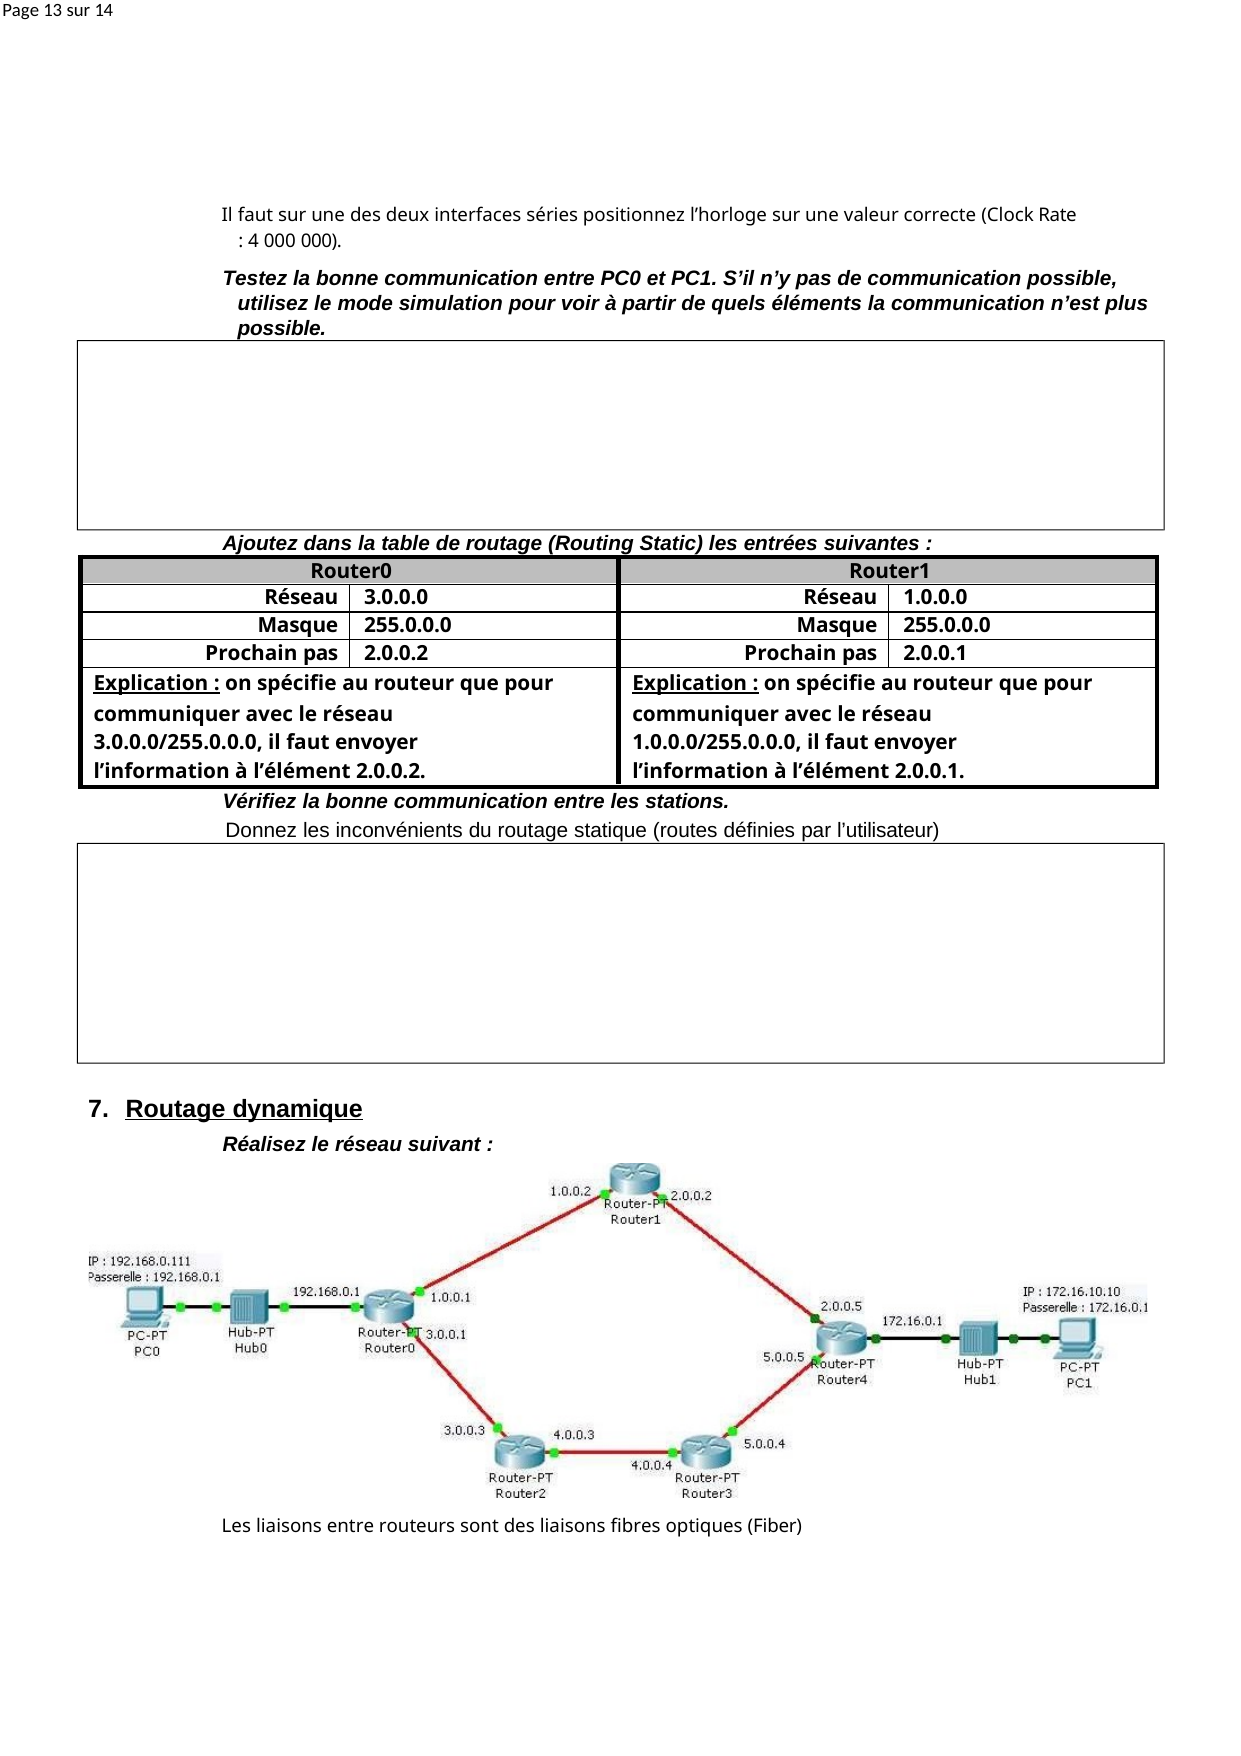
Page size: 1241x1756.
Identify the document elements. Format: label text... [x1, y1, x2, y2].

table_header Router0 [83, 559, 616, 583]
table_cell Explication : on spécifie au routeur que pour communiquer avec le réseau 1.0.0.0/255.0.0.0, il faut envoyer l’information à l’élément 2.0.0.1. [621, 668, 1155, 784]
table_cell Prochain pas [83, 640, 349, 667]
table_cell 255.0.0.0 [889, 613, 1155, 639]
table_cell 2.0.0.2 [350, 640, 616, 667]
table_cell Explication : on spécifie au routeur que pour communiquer avec le réseau 3.0.0.0/255.0.0.0, il faut envoyer l’information à l’élément 2.0.0.2. [83, 668, 616, 784]
table_cell Réseau [83, 585, 349, 611]
table_cell Prochain pas [621, 640, 888, 667]
text Il faut sur une des deux interfaces séries positionnez l’horloge sur une valeur correcte (Clock Rate [221, 202, 1181, 227]
table_header Router1 [621, 559, 1155, 583]
text Donnez les inconvénients du routage statique (routes définies par l’utilisateur) [225, 818, 1181, 842]
text Ajoutez dans la table de routage (Routing Static) les entrées suivantes : [222, 531, 1181, 554]
table_cell Réseau [621, 585, 888, 611]
table_cell 3.0.0.0 [350, 585, 616, 611]
table_cell Masque [621, 613, 888, 639]
table_cell 1.0.0.0 [889, 585, 1155, 611]
text Réalisez le réseau suivant : [222, 1132, 1181, 1156]
text Testez la bonne communication entre PC0 et PC1. S’il n’y pas de communication possible, utilisez le mode simulation pour voir à partir de quels éléments la communication n’est plus possible. [222, 266, 1181, 339]
subtitle Routage dynamique [88, 1094, 1181, 1123]
table_cell 2.0.0.1 [889, 640, 1155, 667]
text : 4 000 000). [238, 228, 1181, 253]
table_cell 255.0.0.0 [350, 613, 616, 639]
table_cell Masque [83, 613, 349, 639]
text Vérifiez la bonne communication entre les stations. [222, 789, 1181, 813]
picture [88, 1163, 1148, 1498]
